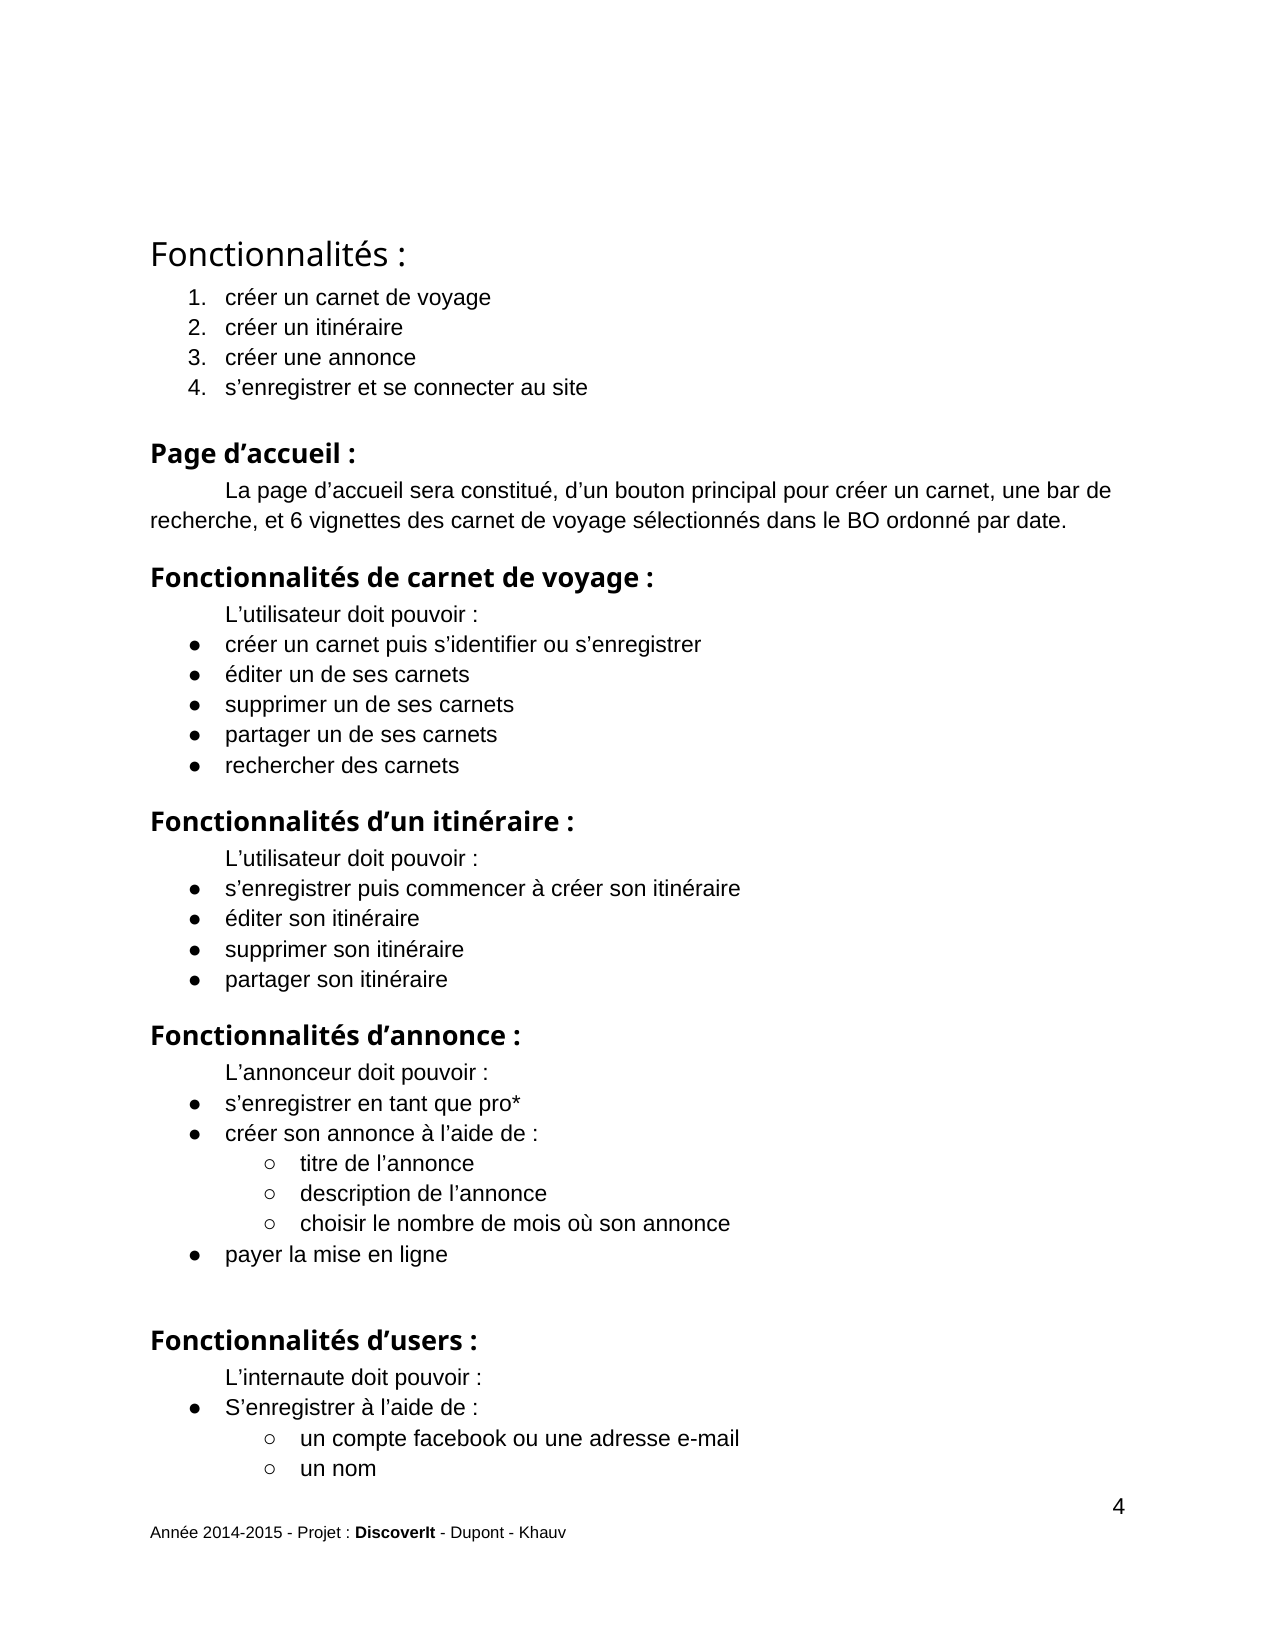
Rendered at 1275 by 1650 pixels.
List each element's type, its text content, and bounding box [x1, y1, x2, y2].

list créer un carnet puis s’identifier ou s’enregistrer [188, 631, 1125, 657]
list éditer son itinéraire [188, 905, 1125, 932]
list partager son itinéraire [188, 966, 1125, 992]
list éditer un de ses carnets [188, 661, 1125, 687]
subtitle Fonctionnalités d’annonce : [150, 1017, 1125, 1054]
subtitle Fonctionnalités d’un itinéraire : [150, 803, 1125, 839]
list titre de l’annonce [263, 1150, 1125, 1176]
text L’internaute doit pouvoir : [150, 1364, 1125, 1391]
text Page d’accueil : [150, 434, 1125, 471]
list s’enregistrer puis commencer à créer son itinéraire [188, 875, 1125, 902]
list S’enregistrer à l’aide de : [188, 1394, 1125, 1421]
list un nom [263, 1455, 1125, 1481]
text La page d’accueil sera constitué, d’un bouton principal pour créer un carnet, une bar de recherche, et 6 vignettes des carnet de voyage sélectionnés dans le BO ordonné par date. [150, 477, 1125, 533]
list rechercher des carnets [188, 752, 1125, 778]
text L’utilisateur doit pouvoir : [150, 601, 1125, 627]
list un compte facebook ou une adresse e-mail [263, 1424, 1125, 1451]
list s’enregistrer en tant que pro* [188, 1089, 1125, 1116]
list créer son annonce à l’aide de : [188, 1120, 1125, 1146]
text L’annonceur doit pouvoir : [150, 1059, 1125, 1086]
text L’utilisateur doit pouvoir : [150, 845, 1125, 871]
list partager un de ses carnets [188, 721, 1125, 748]
list créer un itinéraire [188, 314, 1125, 340]
list description de l’annonce [263, 1180, 1125, 1206]
list choisir le nombre de mois où son annonce [263, 1210, 1125, 1237]
subtitle Fonctionnalités d’users : [150, 1322, 1125, 1359]
list payer la mise en ligne [188, 1241, 1125, 1267]
list supprimer son itinéraire [188, 936, 1125, 962]
list supprimer un de ses carnets [188, 691, 1125, 717]
list créer une annonce [188, 344, 1125, 370]
list s’enregistrer et se connecter au site [188, 374, 1125, 400]
subtitle Fonctionnalités : [150, 231, 1125, 277]
list créer un carnet de voyage [188, 283, 1125, 310]
subtitle Fonctionnalités de carnet de voyage : [150, 558, 1125, 595]
